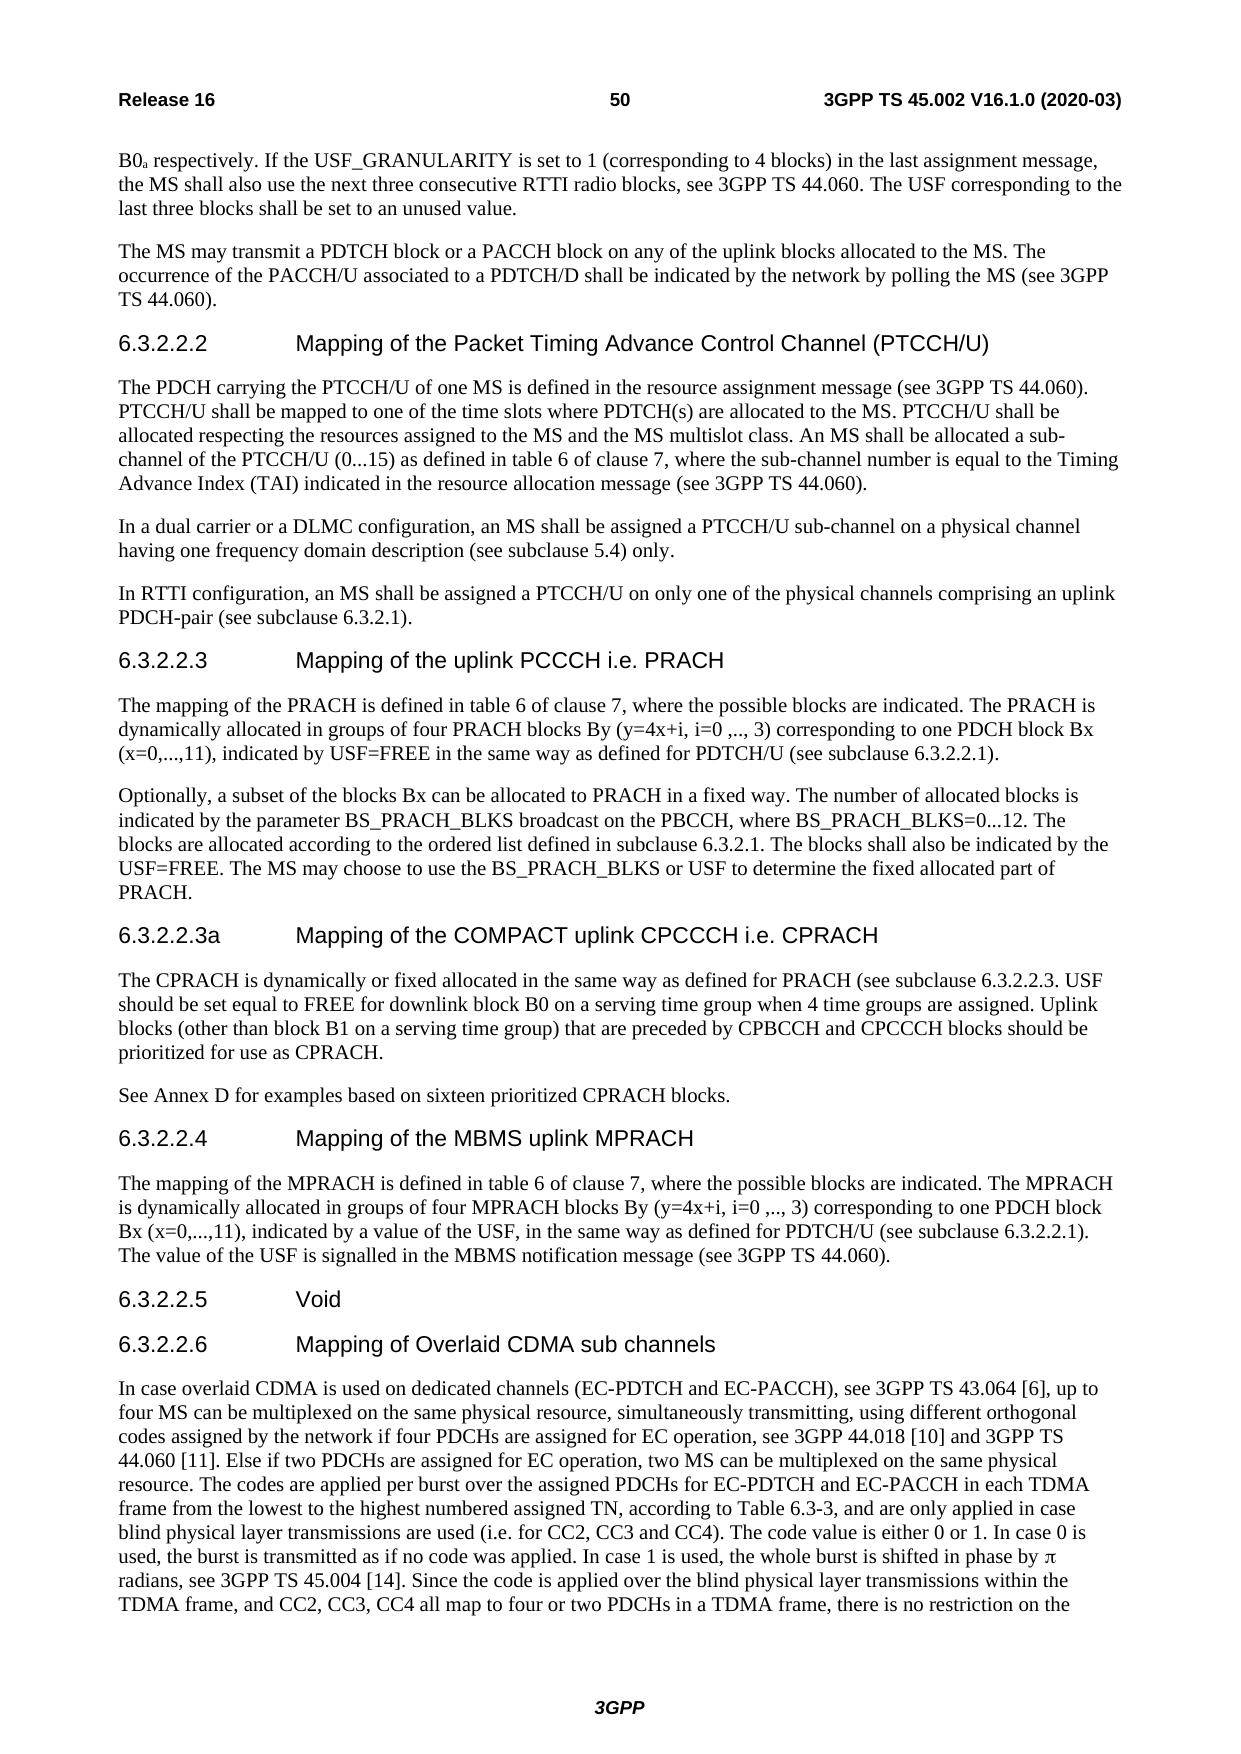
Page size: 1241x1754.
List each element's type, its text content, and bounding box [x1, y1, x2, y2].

text The PDCH carrying the PTCCH/U of one MS is defined in the resource assignment message (see 3GPP TS 44.060). PTCCH/U shall be mapped to one of the time slots where PDTCH(s) are allocated to the MS. PTCCH/U shall be allocated respecting the resources assigned to the MS and the MS multislot class. An MS shall be allocated a sub-channel of the PTCCH/U (0...15) as defined in table 6 of clause 7, where the sub-channel number is equal to the Timing Advance Index (TAI) indicated in the resource allocation message (see 3GPP TS 44.060). [118, 374, 1122, 495]
text The mapping of the PRACH is defined in table 6 of clause 7, where the possible blocks are indicated. The PRACH is dynamically allocated in groups of four PRACH blocks By (y=4x+i, i=0 ,.., 3) corresponding to one PDCH block Bx (x=0,...,11), indicated by USF=FREE in the same way as defined for PDTCH/U (see subclause 6.3.2.2.1). [118, 692, 1122, 765]
text In a dual carrier or a DLMC configuration, an MS shall be assigned a PTCCH/U sub-channel on a physical channel having one frequency domain description (see subclause 5.4) only. [118, 514, 1122, 562]
text See Annex D for examples based on sixteen prioritized CPRACH blocks. [118, 1083, 1122, 1107]
text The CPRACH is dynamically or fixed allocated in the same way as defined for PRACH (see subclause 6.3.2.2.3. USF should be set equal to FREE for downlink block B0 on a serving time group when 4 time groups are assigned. Uplink blocks (other than block B1 on a serving time group) that are preceded by CPBCCH and CPCCCH blocks should be prioritized for use as CPRACH. [118, 968, 1122, 1064]
subtitle 6.3.2.2.3 Mapping of the uplink PCCCH i.e. PRACH [118, 647, 1122, 674]
subtitle 6.3.2.2.5 Void [118, 1286, 1122, 1312]
text The mapping of the MPRACH is defined in table 6 of clause 7, where the possible blocks are indicated. The MPRACH is dynamically allocated in groups of four MPRACH blocks By (y=4x+i, i=0 ,.., 3) corresponding to one PDCH block Bx (x=0,...,11), indicated by a value of the USF, in the same way as defined for PDTCH/U (see subclause 6.3.2.2.1). The value of the USF is signalled in the MBMS notification message (see 3GPP TS 44.060). [118, 1171, 1122, 1267]
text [118, 1376, 1122, 1616]
subtitle 6.3.2.2.6 Mapping of Overlaid CDMA sub channels [118, 1331, 1122, 1357]
text The MS may transmit a PDTCH block or a PACCH block on any of the uplink blocks allocated to the MS. The occurrence of the PACCH/U associated to a PDTCH/D shall be indicated by the network by polling the MS (see 3GPP TS 44.060). [118, 238, 1122, 311]
subtitle 6.3.2.2.4 Mapping of the MBMS uplink MPRACH [118, 1125, 1122, 1152]
subtitle 6.3.2.2.2 Mapping of the Packet Timing Advance Control Channel (PTCCH/U) [118, 329, 1122, 356]
text Optionally, a subset of the blocks Bx can be allocated to PRACH in a fixed way. The number of allocated blocks is indicated by the parameter BS_PRACH_BLKS broadcast on the PBCCH, where BS_PRACH_BLKS=0...12. The blocks are allocated according to the ordered list defined in subclause 6.3.2.1. The blocks shall also be indicated by the USF=FREE. The MS may choose to use the BS_PRACH_BLKS or USF to determine the fixed allocated part of PRACH. [118, 783, 1122, 904]
text In RTTI configuration, an MS shall be assigned a PTCCH/U on only one of the physical channels comprising an uplink PDCH-pair (see subclause 6.3.2.1). [118, 581, 1122, 629]
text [118, 148, 1122, 220]
subtitle 6.3.2.2.3a Mapping of the COMPACT uplink CPCCCH i.e. CPRACH [118, 922, 1122, 949]
